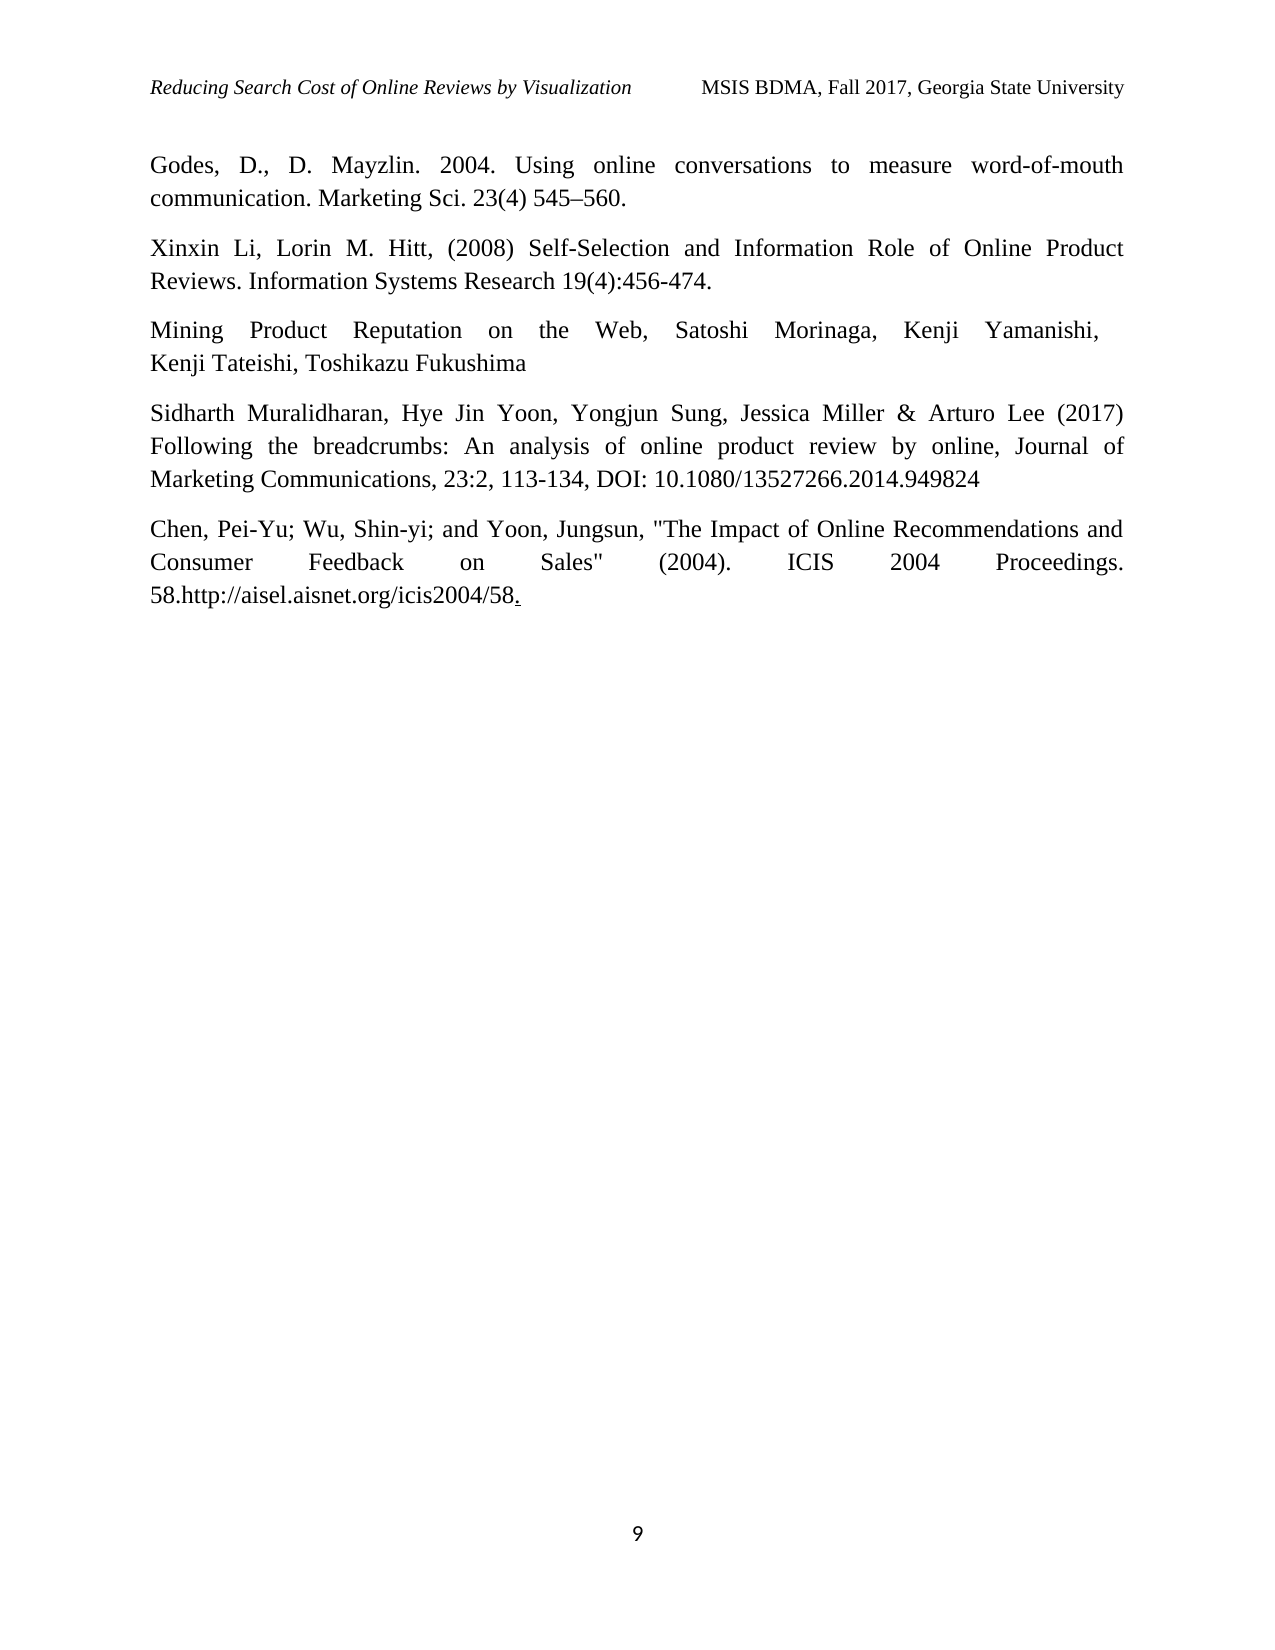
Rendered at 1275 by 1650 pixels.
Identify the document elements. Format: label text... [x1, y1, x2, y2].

text Chen, Pei-Yu; Wu, Shin-yi; and Yoon, Jungsun, "The Impact of Online Recommendations and Consumer Feedback on Sales" (2004). ICIS 2004 Proceedings. 58.http://aisel.aisnet.org/icis2004/58. [150, 514, 1125, 609]
text Sidharth Muralidharan, Hye Jin Yoon, Yongjun Sung, Jessica Miller & Arturo Lee (2017) Following the breadcrumbs: An analysis of online product review by online, Journal of Marketing Communications, 23:2, 113-134, DOI: 10.1080/13527266.2014.949824 [150, 398, 1125, 493]
text Godes, D., D. Mayzlin. 2004. Using online conversations to measure word-of-mouth communication. Marketing Sci. 23(4) 545–560. [150, 150, 1125, 212]
text Mining Product Reputation on the Web, Satoshi Morinaga, Kenji Yamanishi, Kenji Tateishi, Toshikazu Fukushima [150, 315, 1125, 377]
text Xinxin Li, Lorin M. Hitt, (2008) Self-Selection and Information Role of Online Product Reviews. Information Systems Research 19(4):456-474. [150, 233, 1125, 294]
